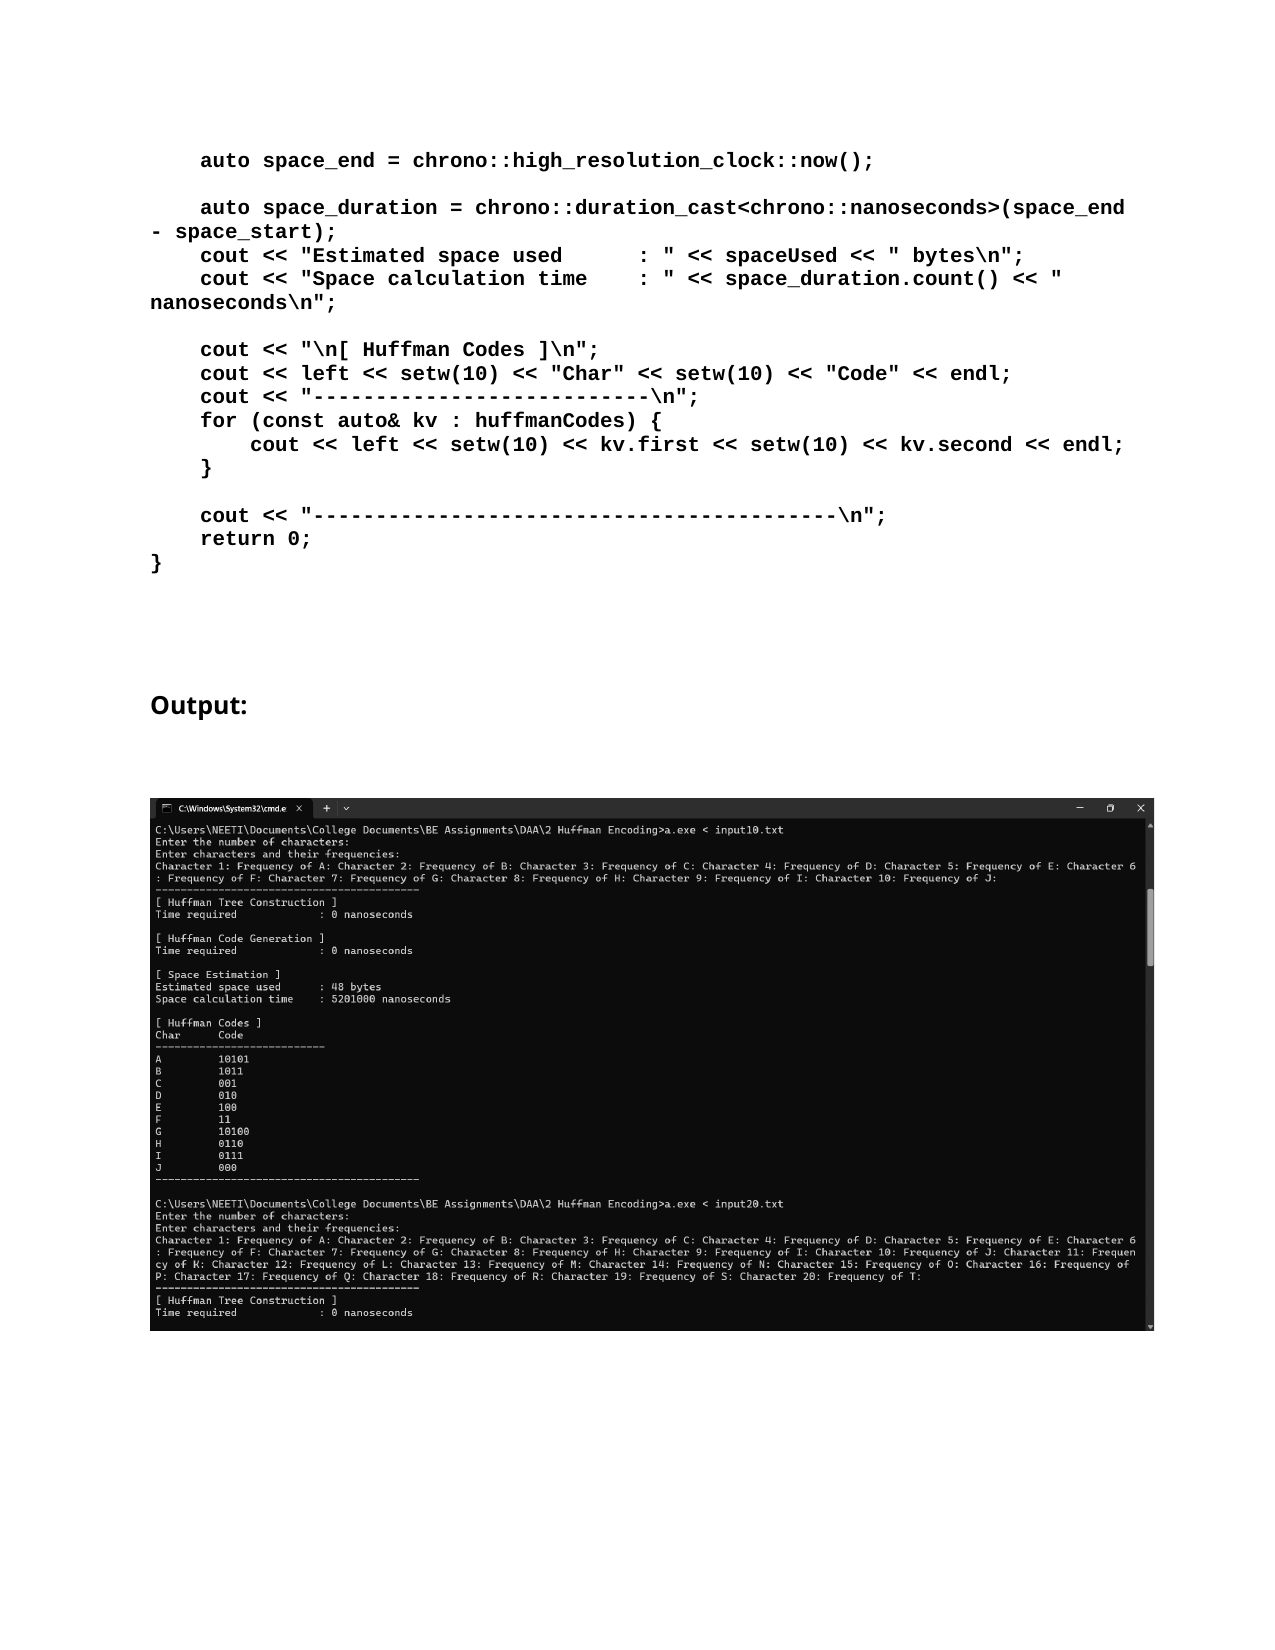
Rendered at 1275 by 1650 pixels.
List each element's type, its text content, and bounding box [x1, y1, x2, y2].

text cout << "------------------------------------------\n"; [150, 505, 1125, 528]
text auto space_duration = chrono::duration_cast<chrono::nanoseconds>(space_end - space_start); [150, 197, 1125, 244]
text cout << "Space calculation time : " << space_duration.count() << " nanoseconds\n"; [150, 268, 1125, 316]
text cout << left << setw(10) << "Char" << setw(10) << "Code" << endl; [150, 363, 1125, 386]
text cout << left << setw(10) << kv.first << setw(10) << kv.second << endl; [150, 434, 1125, 457]
text cout << "Estimated space used : " << spaceUsed << " bytes\n"; [150, 244, 1125, 268]
text } [150, 552, 1125, 576]
text cout << "---------------------------\n"; [150, 386, 1125, 410]
text for (const auto& kv : huffmanCodes) { [150, 410, 1125, 434]
text } [150, 457, 1125, 481]
text Output: [150, 687, 1125, 721]
picture [150, 798, 1155, 1331]
text return 0; [150, 528, 1125, 552]
text auto space_end = chrono::high_resolution_clock::now(); [150, 150, 1125, 174]
text cout << "\n[ Huffman Codes ]\n"; [150, 339, 1125, 363]
